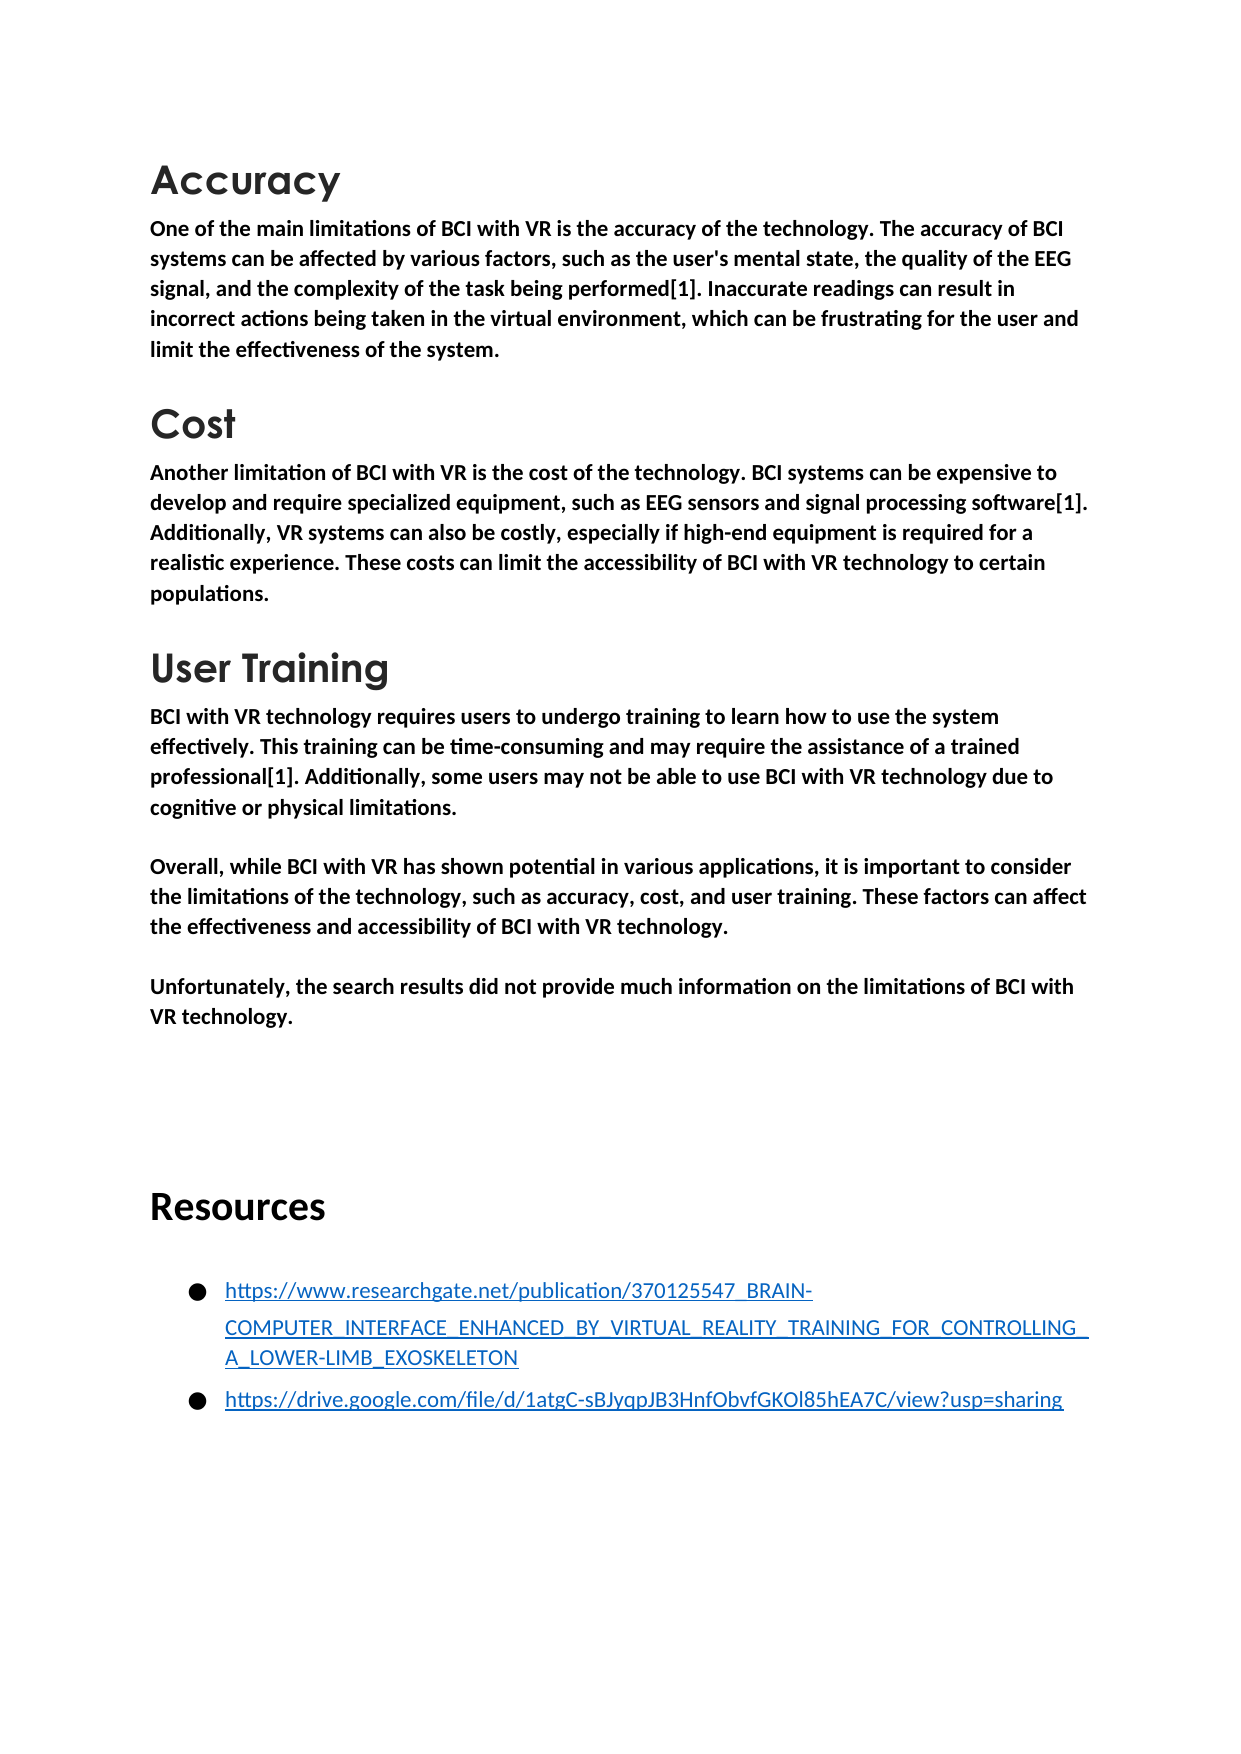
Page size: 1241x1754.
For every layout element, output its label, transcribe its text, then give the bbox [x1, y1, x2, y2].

text Another limitation of BCI with VR is the cost of the technology. BCI systems can be expensive to develop and require specialized equipment, such as EEG sensors and signal processing software[1]. Additionally, VR systems can also be costly, especially if high-end equipment is required for a realistic experience. These costs can limit the accessibility of BCI with VR technology to certain populations. [150, 458, 1090, 607]
text BCI with VR technology requires users to undergo training to learn how to use the system effectively. This training can be time-consuming and may require the assistance of a trained professional[1]. Additionally, some users may not be able to use BCI with VR technology due to cognitive or physical limitations. [150, 702, 1090, 821]
subtitle Cost [150, 394, 1090, 451]
text One of the main limitations of BCI with VR is the accuracy of the technology. The accuracy of BCI systems can be affected by various factors, such as the user's mental state, the quality of the EEG signal, and the complexity of the task being performed[1]. Inaccurate readings can result in incorrect actions being taken in the virtual environment, which can be frustrating for the user and limit the effectiveness of the system. [150, 214, 1090, 363]
subtitle Accuracy [150, 150, 1090, 207]
text Unfortunately, the search results did not provide much information on the limitations of BCI with VR technology. [150, 972, 1090, 1030]
text Resources [150, 1180, 1090, 1231]
text Overall, while BCI with VR has shown potential in various applications, it is important to consider the limitations of the technology, such as accuracy, cost, and user training. These factors can affect the effectiveness and accessibility of BCI with VR technology. [150, 852, 1090, 940]
subtitle User Training [150, 638, 1090, 695]
list https://drive.google.com/file/d/1atgC-sBJyqpJB3HnfObvfGKOl85hEA7C/view?usp=sharing [187, 1374, 1090, 1421]
